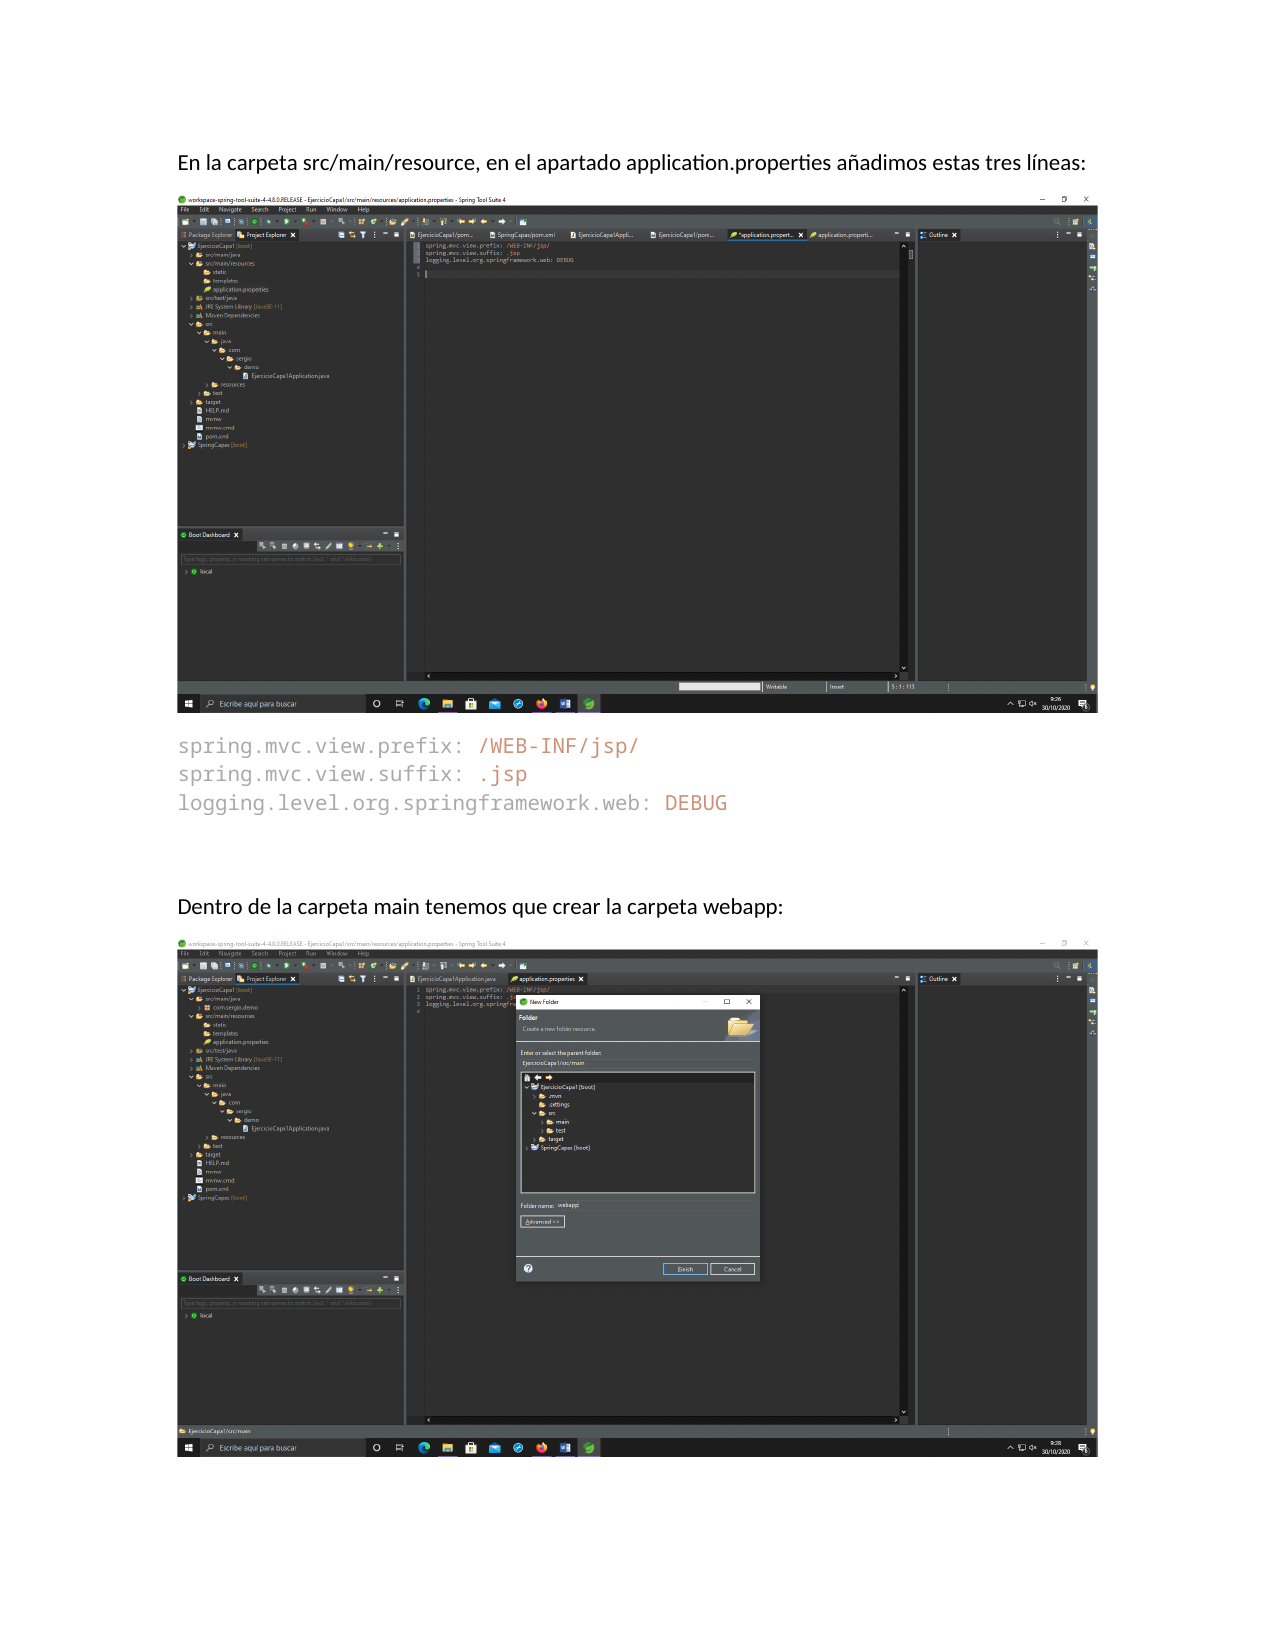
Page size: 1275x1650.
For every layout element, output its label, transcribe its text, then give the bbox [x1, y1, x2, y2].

text En la carpeta src/main/resource, en el apartado application.properties añadimos estas tres líneas: [177, 148, 1098, 176]
text spring.mvc.view.suffix: .jsp [177, 759, 1098, 788]
text Dentro de la carpeta main tenemos que crear la carpeta webapp: [177, 892, 1098, 920]
text spring.mvc.view.prefix: /WEB-INF/jsp/ [177, 731, 1098, 759]
picture [177, 938, 1098, 1457]
picture [177, 194, 1098, 713]
text logging.level.org.springframework.web: DEBUG [177, 788, 1098, 816]
